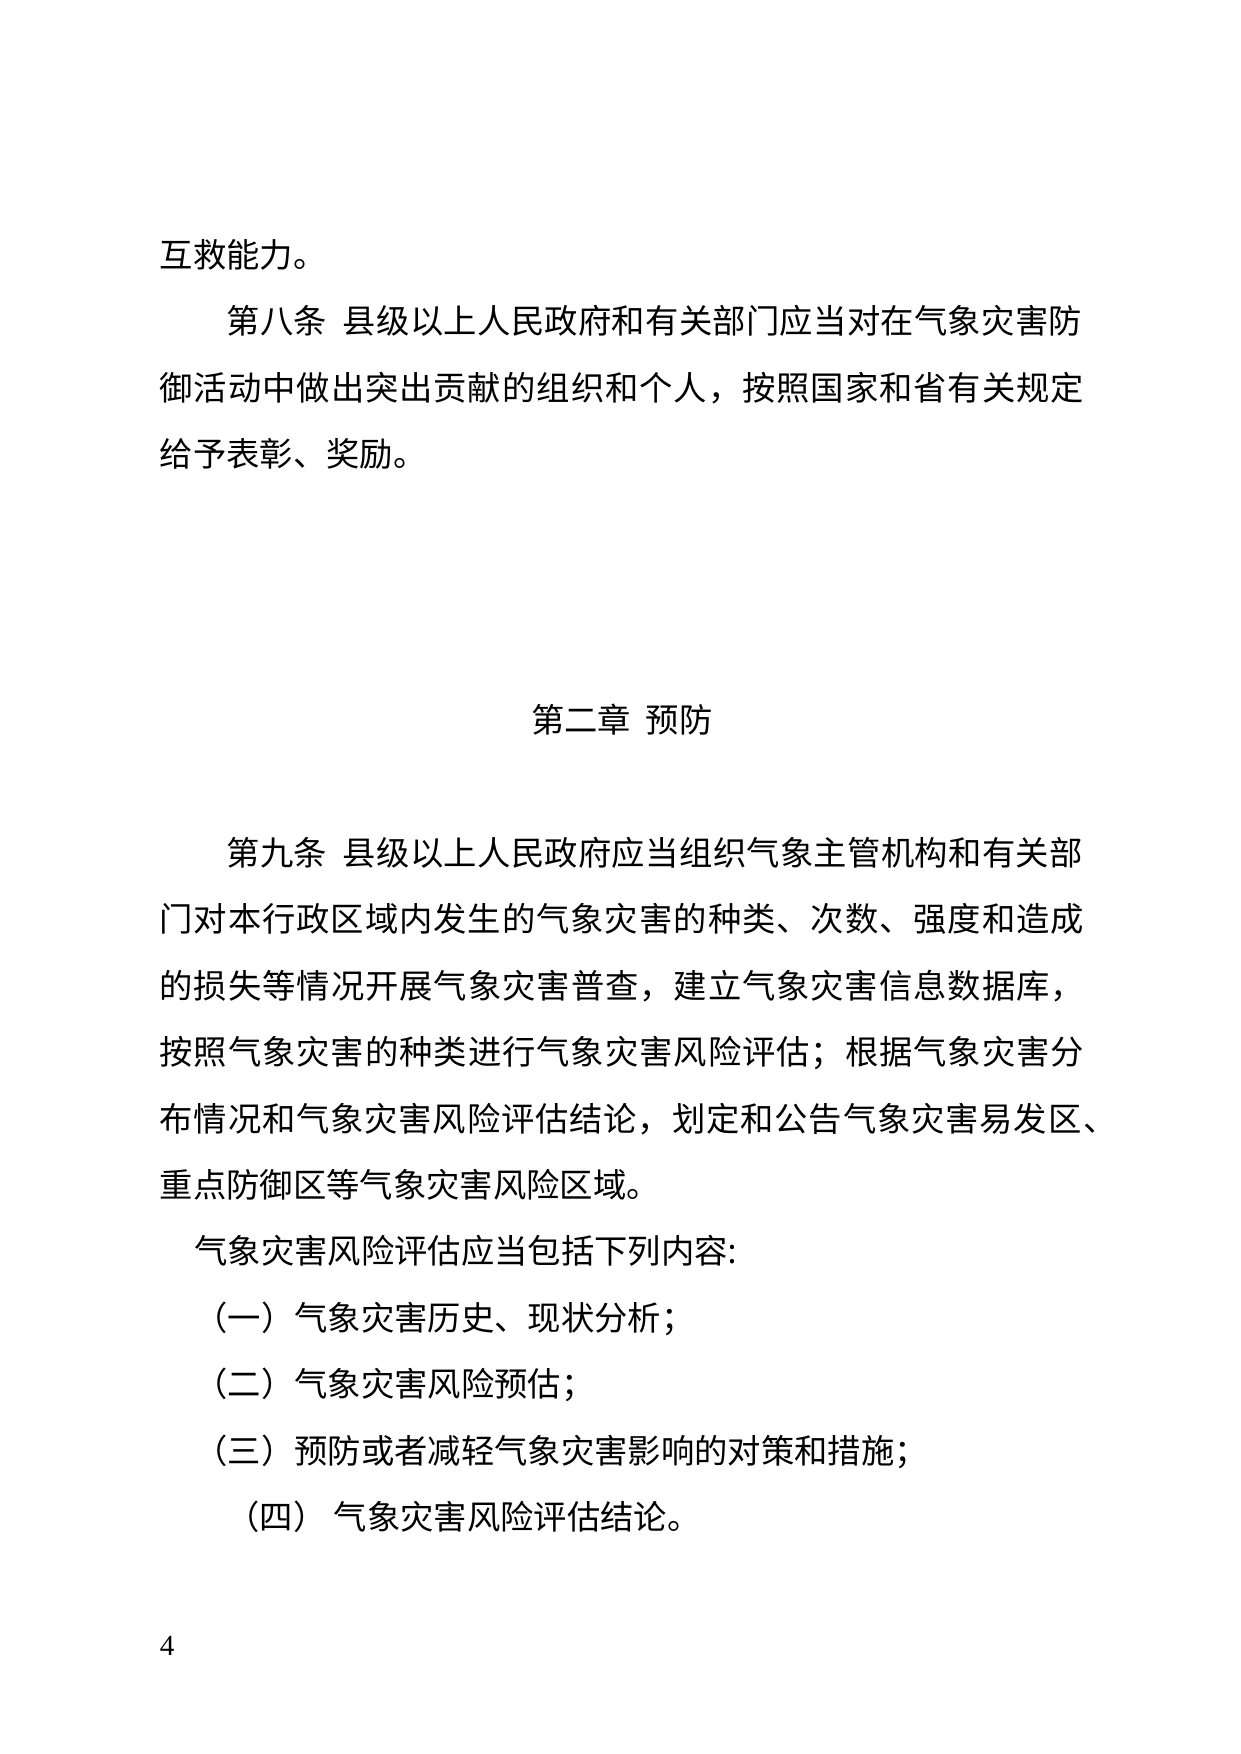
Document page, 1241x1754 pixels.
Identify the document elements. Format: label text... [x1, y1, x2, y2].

text 气象灾害风险评估应当包括下列内容: [159, 1216, 1084, 1283]
text （三）预防或者减轻气象灾害影响的对策和措施； [159, 1416, 1084, 1482]
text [159, 219, 1084, 286]
text 第二章 预防 [159, 684, 1084, 751]
text （二）气象灾害风险预估； [159, 1349, 1084, 1416]
text 第八条 县级以上人民政府和有关部门应当对在气象灾害防御活动中做出突出贡献的组织和个人，按照国家和省有关规定给予表彰、奖励。 [159, 286, 1084, 485]
text （一）气象灾害历史、现状分析； [159, 1283, 1084, 1349]
text （四） 气象灾害风险评估结论。 [159, 1482, 1084, 1548]
text 第九条 县级以上人民政府应当组织气象主管机构和有关部门对本行政区域内发生的气象灾害的种类、次数、强度和造成的损失等情况开展气象灾害普查，建立气象灾害信息数据库，按照气象灾害的种类进行气象灾害风险评估；根据气象灾害分布情况和气象灾害风险评估结论，划定和公告气象灾害易发区、重点防御区等气象灾害风险区域。 [159, 817, 1084, 1216]
